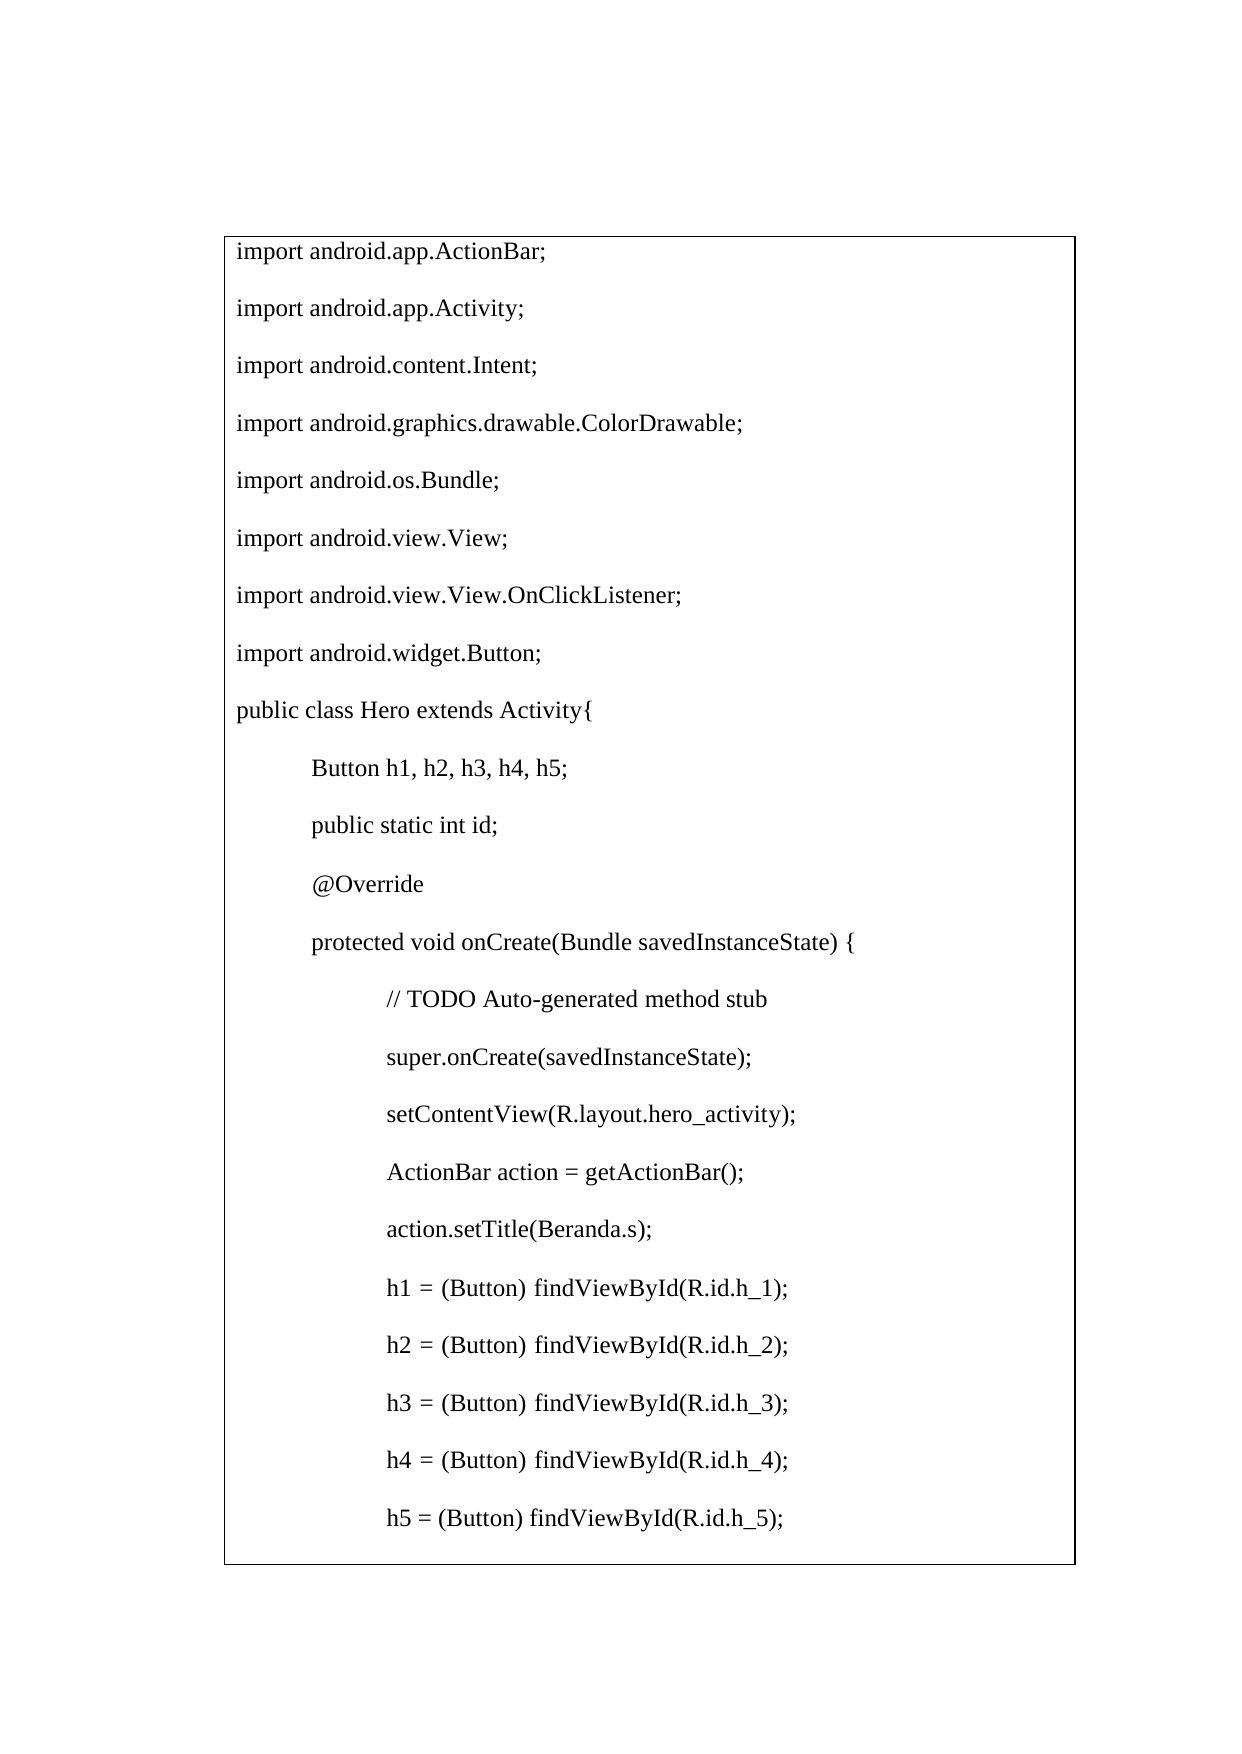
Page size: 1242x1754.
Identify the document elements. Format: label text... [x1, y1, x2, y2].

text import android.widget.Button; [236, 638, 1067, 667]
text // TODO Auto-generated method stub super.onCreate(savedInstanceState); setContentView(R.layout.hero_activity); ActionBar action = getActionBar(); action.setTitle(Beranda.s); [386, 984, 800, 1243]
text public class Hero extends Activity{ Button h1, h2, h3, h4, h5; public static int id; [236, 696, 598, 839]
text import android.content.Intent; [236, 350, 1067, 379]
text import android.graphics.drawable.ColorDrawable; [236, 408, 1067, 437]
text h1 = (Button) findViewById(R.id.h_1); h2 = (Button) findViewById(R.id.h_2); h3 = (Button) findViewById(R.id.h_3); h4 = (Button) findViewById(R.id.h_4); h5 = (Button) findViewById(R.id.h_5); [386, 1273, 788, 1531]
text import android.os.Bundle; [236, 465, 1067, 494]
text import android.view.View; [236, 523, 1067, 552]
text import android.app.Activity; [236, 293, 1067, 322]
text protected void onCreate(Bundle savedInstanceState) { [311, 927, 1067, 955]
text import android.view.View.OnClickListener; [236, 581, 1067, 609]
text import android.app.ActionBar; [236, 237, 1067, 264]
text @Override [307, 869, 428, 898]
